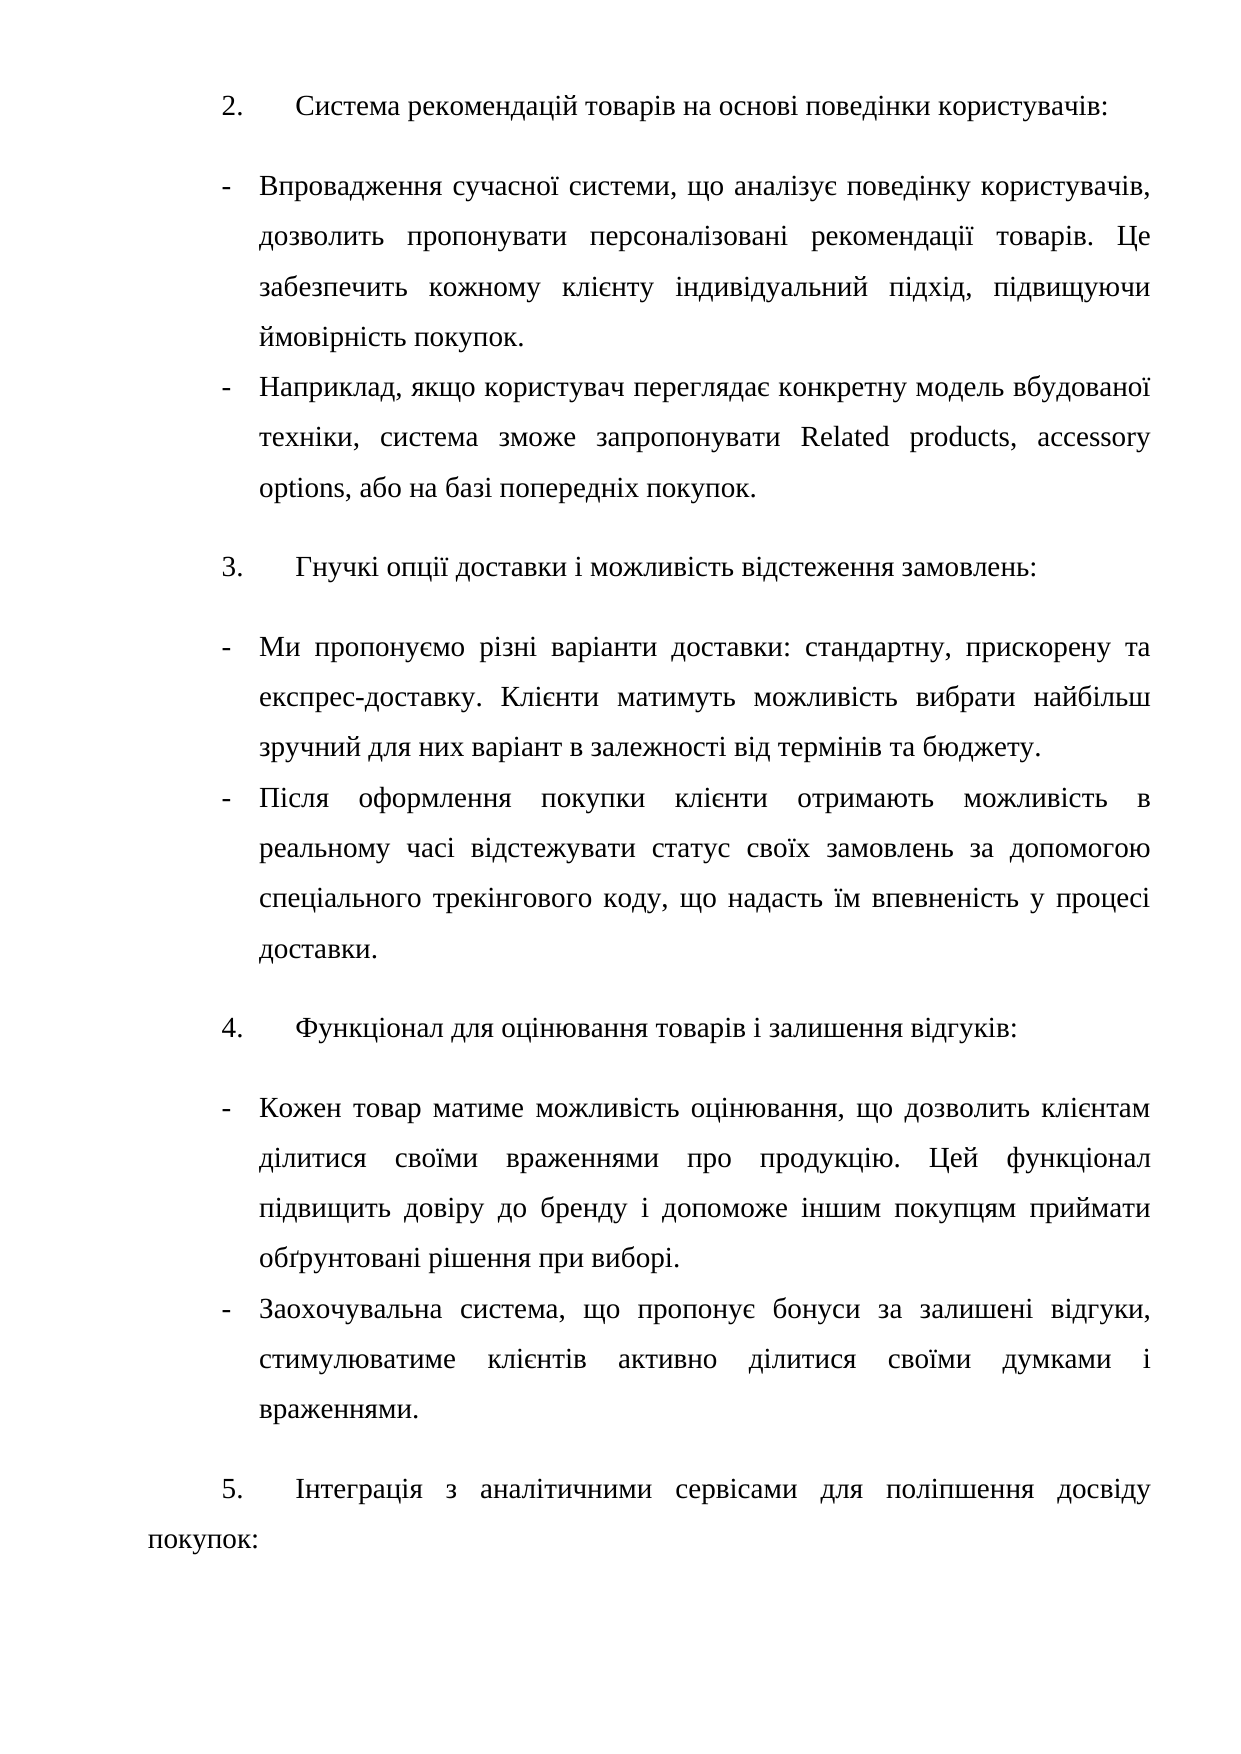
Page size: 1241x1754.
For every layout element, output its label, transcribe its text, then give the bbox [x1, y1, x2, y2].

list Ми пропонуємо різні варіанти доставки: стандартну, прискорену та експрес-доставку. Клієнти матимуть можливість вибрати найбільш зручний для них варіант в залежності від термінів та бюджету. [221, 629, 1152, 763]
list Інтеграція з аналітичними сервісами для поліпшення досвіду покупок: [148, 1471, 1152, 1555]
list Після оформлення покупки клієнти отримають можливість в реальному часі відстежувати статус своїх замовлень за допомогою спеціального трекінгового коду, що надасть їм впевненість у процесі доставки. [221, 780, 1152, 964]
list Функціонал для оцінювання товарів і залишення відгуків: [148, 1010, 1152, 1044]
list Наприклад, якщо користувач переглядає конкретну модель вбудованої техніки, система зможе запропонувати Related products, accessory options, або на базі попередніх покупок. [221, 369, 1152, 503]
list Система рекомендацій товарів на основі поведінки користувачів: [148, 88, 1152, 122]
list Кожен товар матиме можливість оцінювання, що дозволить клієнтам ділитися своїми враженнями про продукцію. Цей функціонал підвищить довіру до бренду і допоможе іншим покупцям приймати обґрунтовані рішення при виборі. [221, 1090, 1152, 1274]
list Гнучкі опції доставки і можливість відстеження замовлень: [148, 549, 1152, 583]
list Заохочувальна система, що пропонує бонуси за залишені відгуки, стимулюватиме клієнтів активно ділитися своїми думками і враженнями. [221, 1291, 1152, 1425]
list Впровадження сучасної системи, що аналізує поведінку користувачів, дозволить пропонувати персоналізовані рекомендації товарів. Це забезпечить кожному клієнту індивідуальний підхід, підвищуючи ймовірність покупок. [221, 168, 1152, 352]
